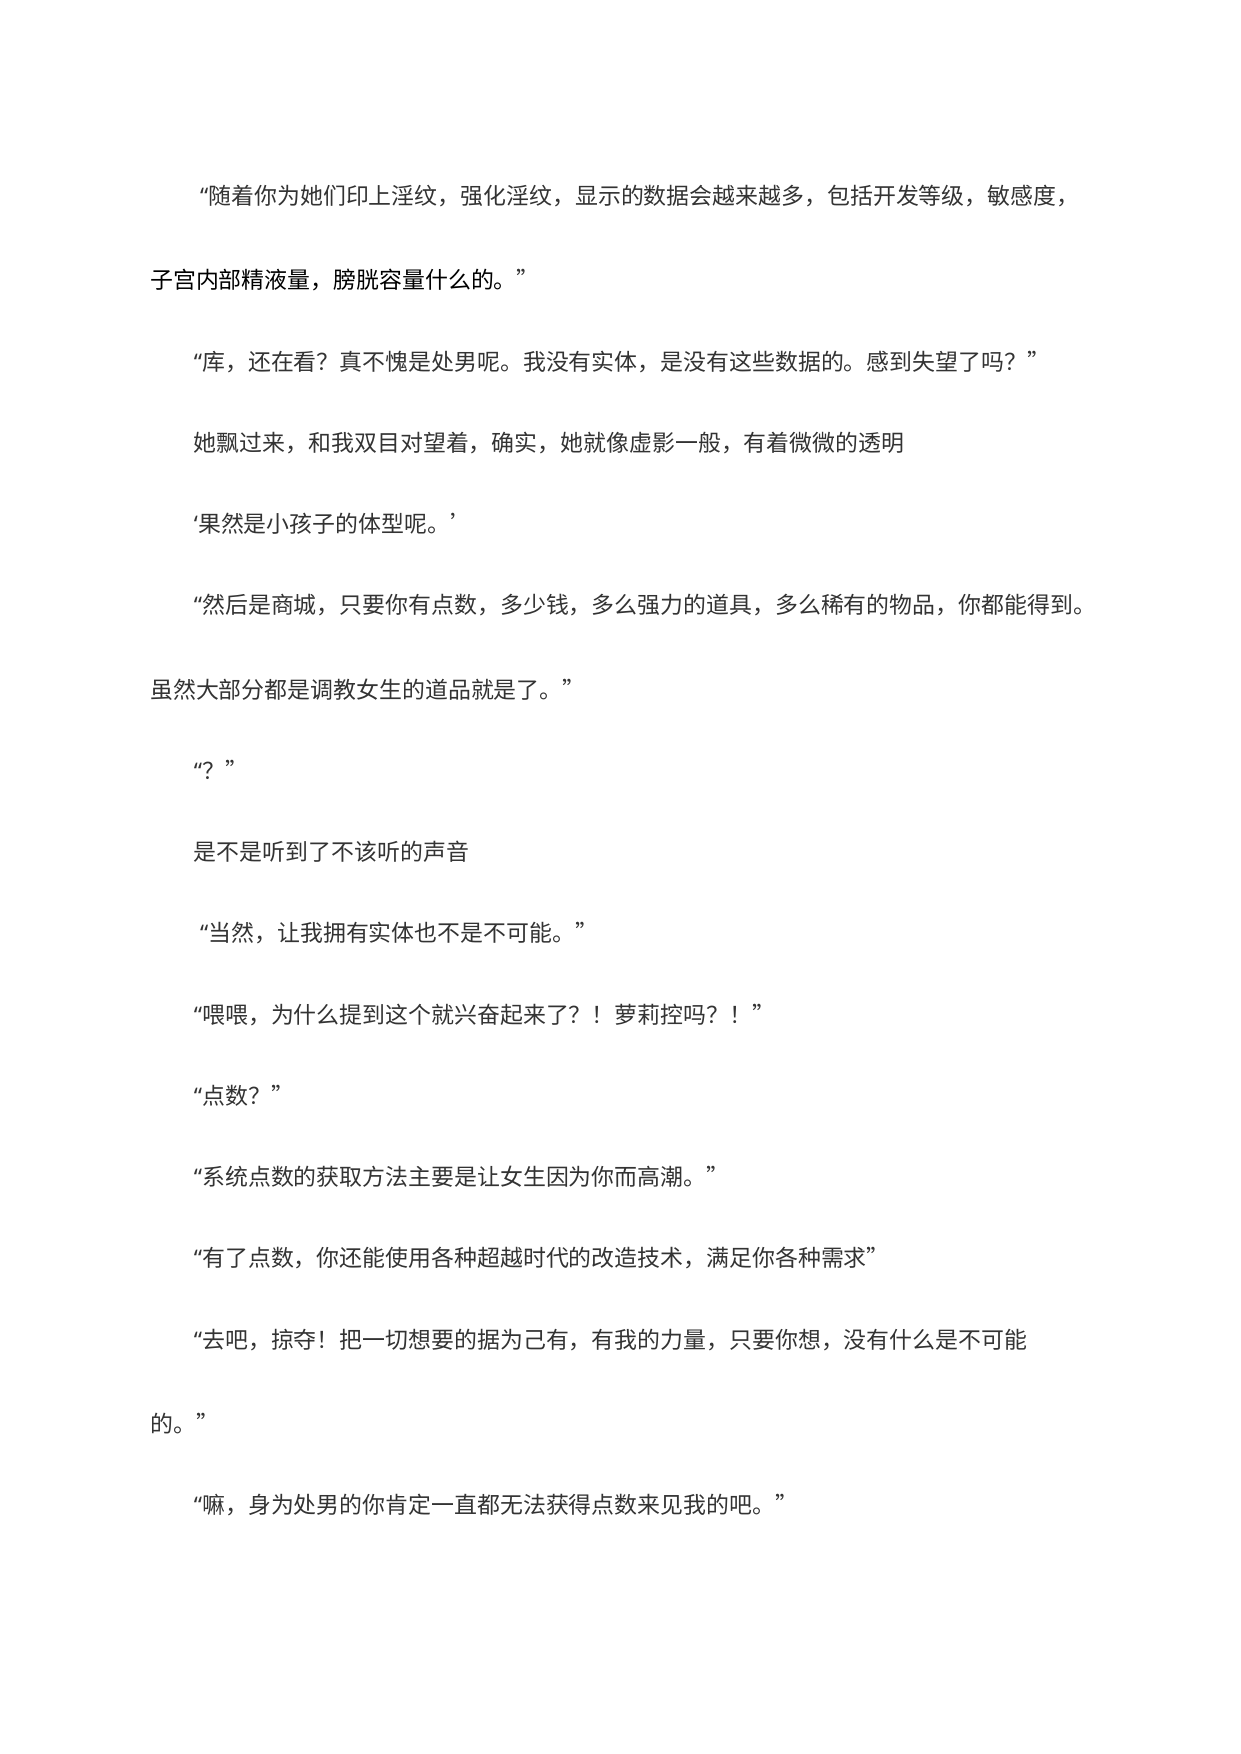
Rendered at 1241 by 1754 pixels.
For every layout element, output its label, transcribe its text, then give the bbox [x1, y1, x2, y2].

text 她飘过来，和我双目对望着，确实，她就像虚影一般，有着微微的透明 [150, 409, 1090, 474]
text “喂喂，为什么提到这个就兴奋起来了？！萝莉控吗？！” [150, 981, 1090, 1046]
text “有了点数，你还能使用各种超越时代的改造技术，满足你各种需求” [150, 1224, 1090, 1289]
text ‘果然是小孩子的体型呢。’ [150, 490, 1090, 555]
text “？” [150, 737, 1090, 802]
text “随着你为她们印上淫纹，强化淫纹，显示的数据会越来越多，包括开发等级，敏感度，子宫内部精液量，膀胱容量什么的。” [150, 162, 1090, 311]
text “系统点数的获取方法主要是让女生因为你而高潮。” [150, 1143, 1090, 1208]
text “嘛，身为处男的你肯定一直都无法获得点数来见我的吧。” [150, 1471, 1090, 1536]
text “点数？” [150, 1062, 1090, 1127]
text 是不是听到了不该听的声音 [150, 818, 1090, 883]
text “库，还在看？真不愧是处男呢。我没有实体，是没有这些数据的。感到失望了吗？” [150, 328, 1090, 393]
text “去吧，掠夺！把一切想要的据为己有，有我的力量，只要你想，没有什么是不可能的。” [150, 1306, 1090, 1455]
text “然后是商城，只要你有点数，多少钱，多么强力的道具，多么稀有的物品，你都能得到。虽然大部分都是调教女生的道品就是了。” [150, 571, 1090, 721]
text “当然，让我拥有实体也不是不可能。” [150, 899, 1090, 964]
